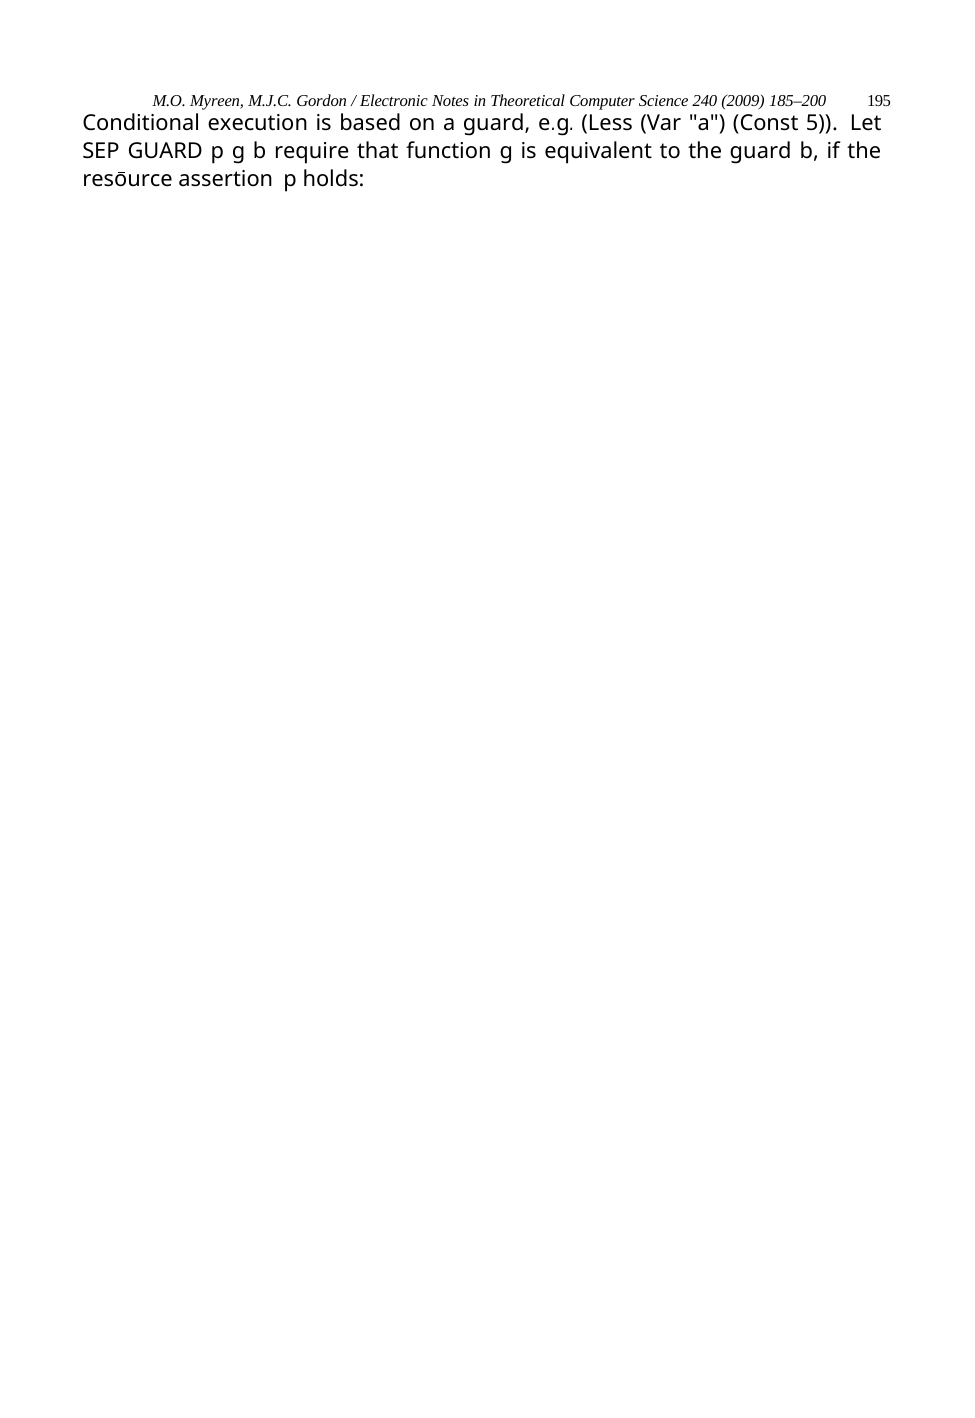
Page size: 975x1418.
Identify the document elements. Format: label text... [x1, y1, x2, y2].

text Conditional execution is based on a guard, e.g. (Less (Var "a") (Const 5)). Let SEP GUARD p g b require that function g is equivalent to the guard b, if the resource assertion p holds: [82, 108, 881, 193]
